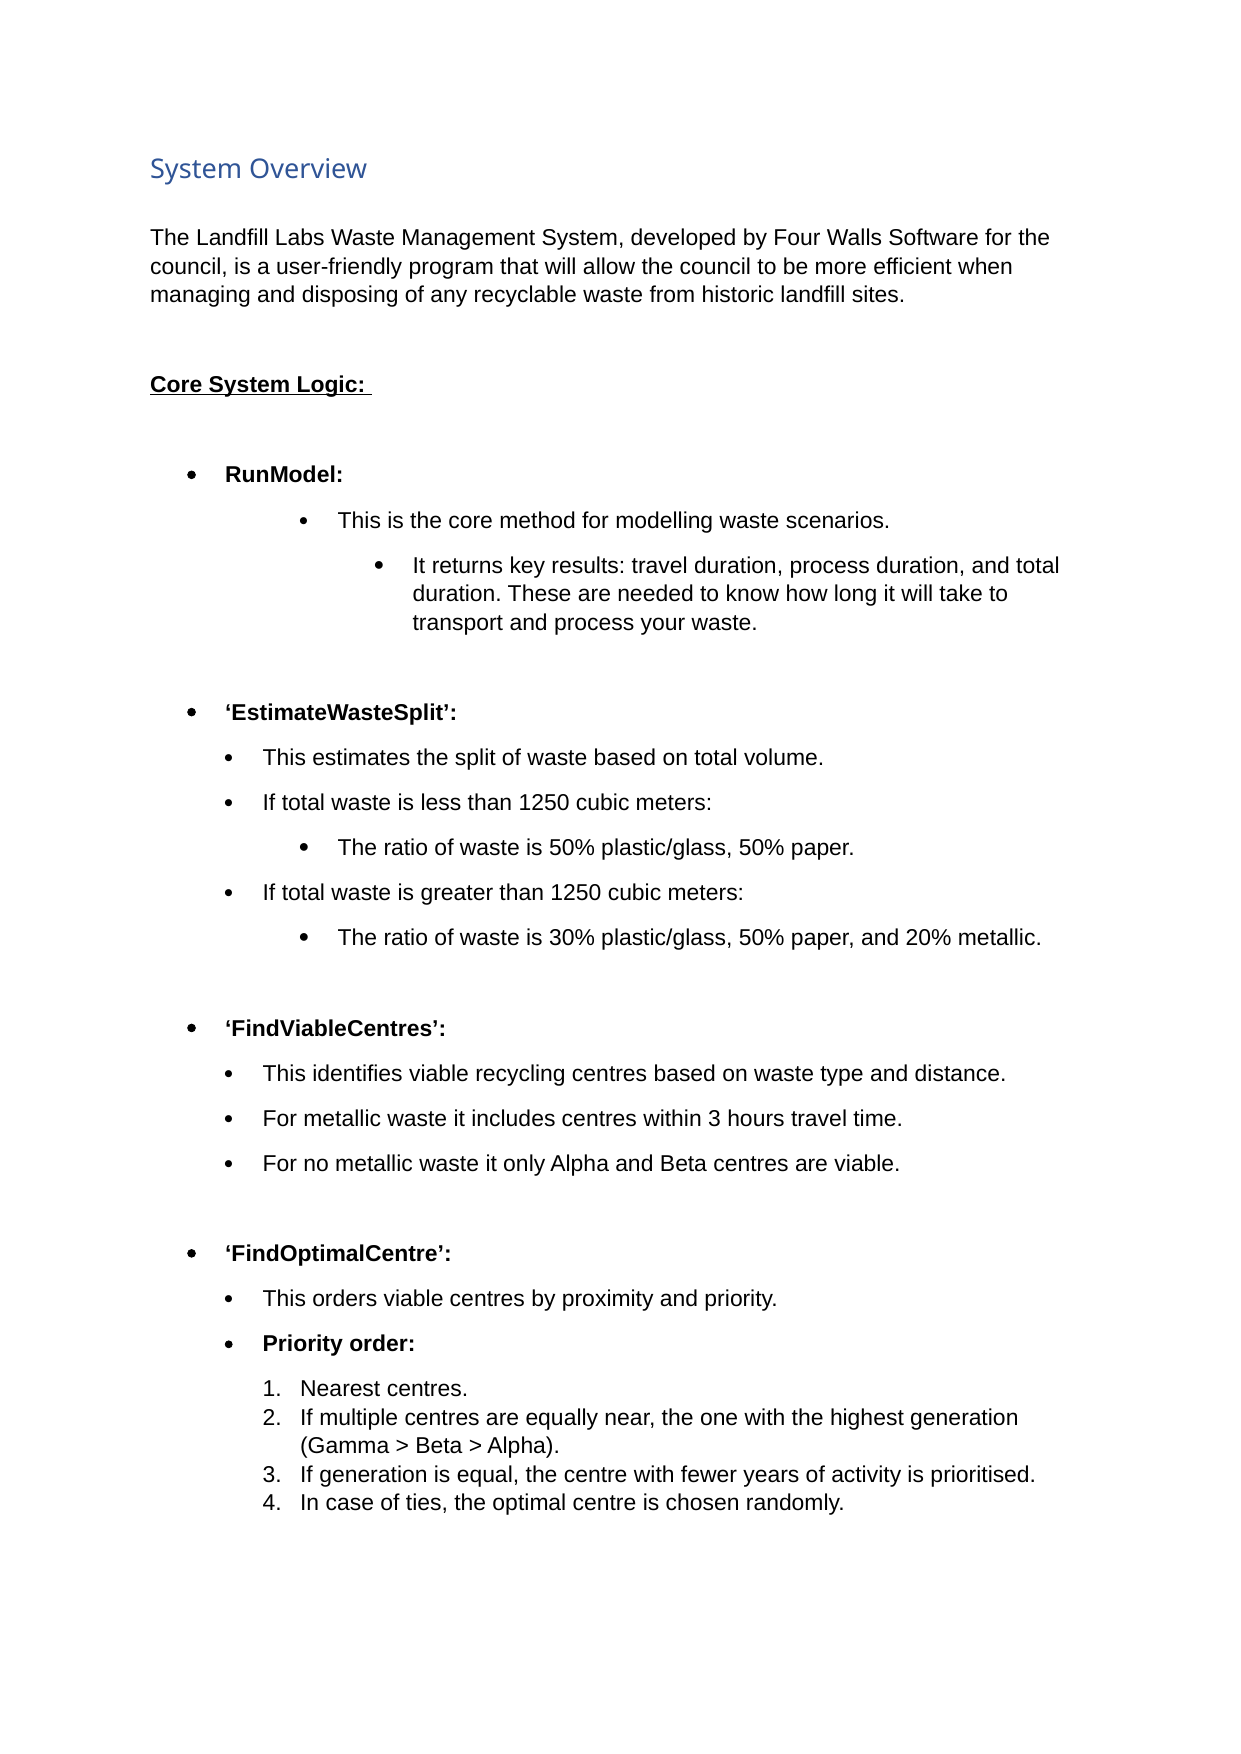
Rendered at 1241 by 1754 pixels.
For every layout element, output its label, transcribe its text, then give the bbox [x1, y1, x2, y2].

list Priority order: [225, 1330, 1090, 1357]
list If multiple centres are equally near, the one with the highest generation (Gamma > Beta > Alpha). [262, 1404, 1090, 1458]
list If generation is equal, the centre with fewer years of activity is prioritised. [262, 1461, 1090, 1487]
list For metallic waste it includes centres within 3 hours travel time. [225, 1105, 1090, 1131]
list The ratio of waste is 50% plastic/glass, 50% paper. [300, 834, 1090, 860]
list RunModel: [187, 461, 1090, 488]
list The ratio of waste is 30% plastic/glass, 50% paper, and 20% metallic. [300, 924, 1090, 951]
text The Landfill Labs Waste Management System, developed by Four Walls Software for the council, is a user-friendly program that will allow the council to be more efficient when managing and disposing of any recyclable waste from historic landfill sites. [150, 224, 1090, 307]
list ‘EstimateWasteSplit’: [187, 699, 1090, 725]
list For no metallic waste it only Alpha and Beta centres are viable. [225, 1150, 1090, 1176]
subtitle System Overview [150, 150, 1090, 187]
list This estimates the split of waste based on total volume. [225, 744, 1090, 770]
list It returns key results: travel duration, process duration, and total duration. These are needed to know how long it will take to transport and process your waste. [375, 552, 1090, 635]
list If total waste is less than 1250 cubic meters: [225, 789, 1090, 815]
list In case of ties, the optimal centre is chosen randomly. [262, 1489, 1090, 1515]
list ‘FindViableCentres’: [187, 1014, 1090, 1041]
list This is the core method for modelling waste scenarios. [300, 507, 1090, 533]
text Core System Logic: [150, 371, 1090, 398]
list ‘FindOptimalCentre’: [187, 1240, 1090, 1266]
list This identifies viable recycling centres based on waste type and distance. [225, 1059, 1090, 1086]
list If total waste is greater than 1250 cubic meters: [225, 879, 1090, 906]
list Nearest centres. [262, 1375, 1090, 1402]
list This orders viable centres by proximity and priority. [225, 1285, 1090, 1311]
